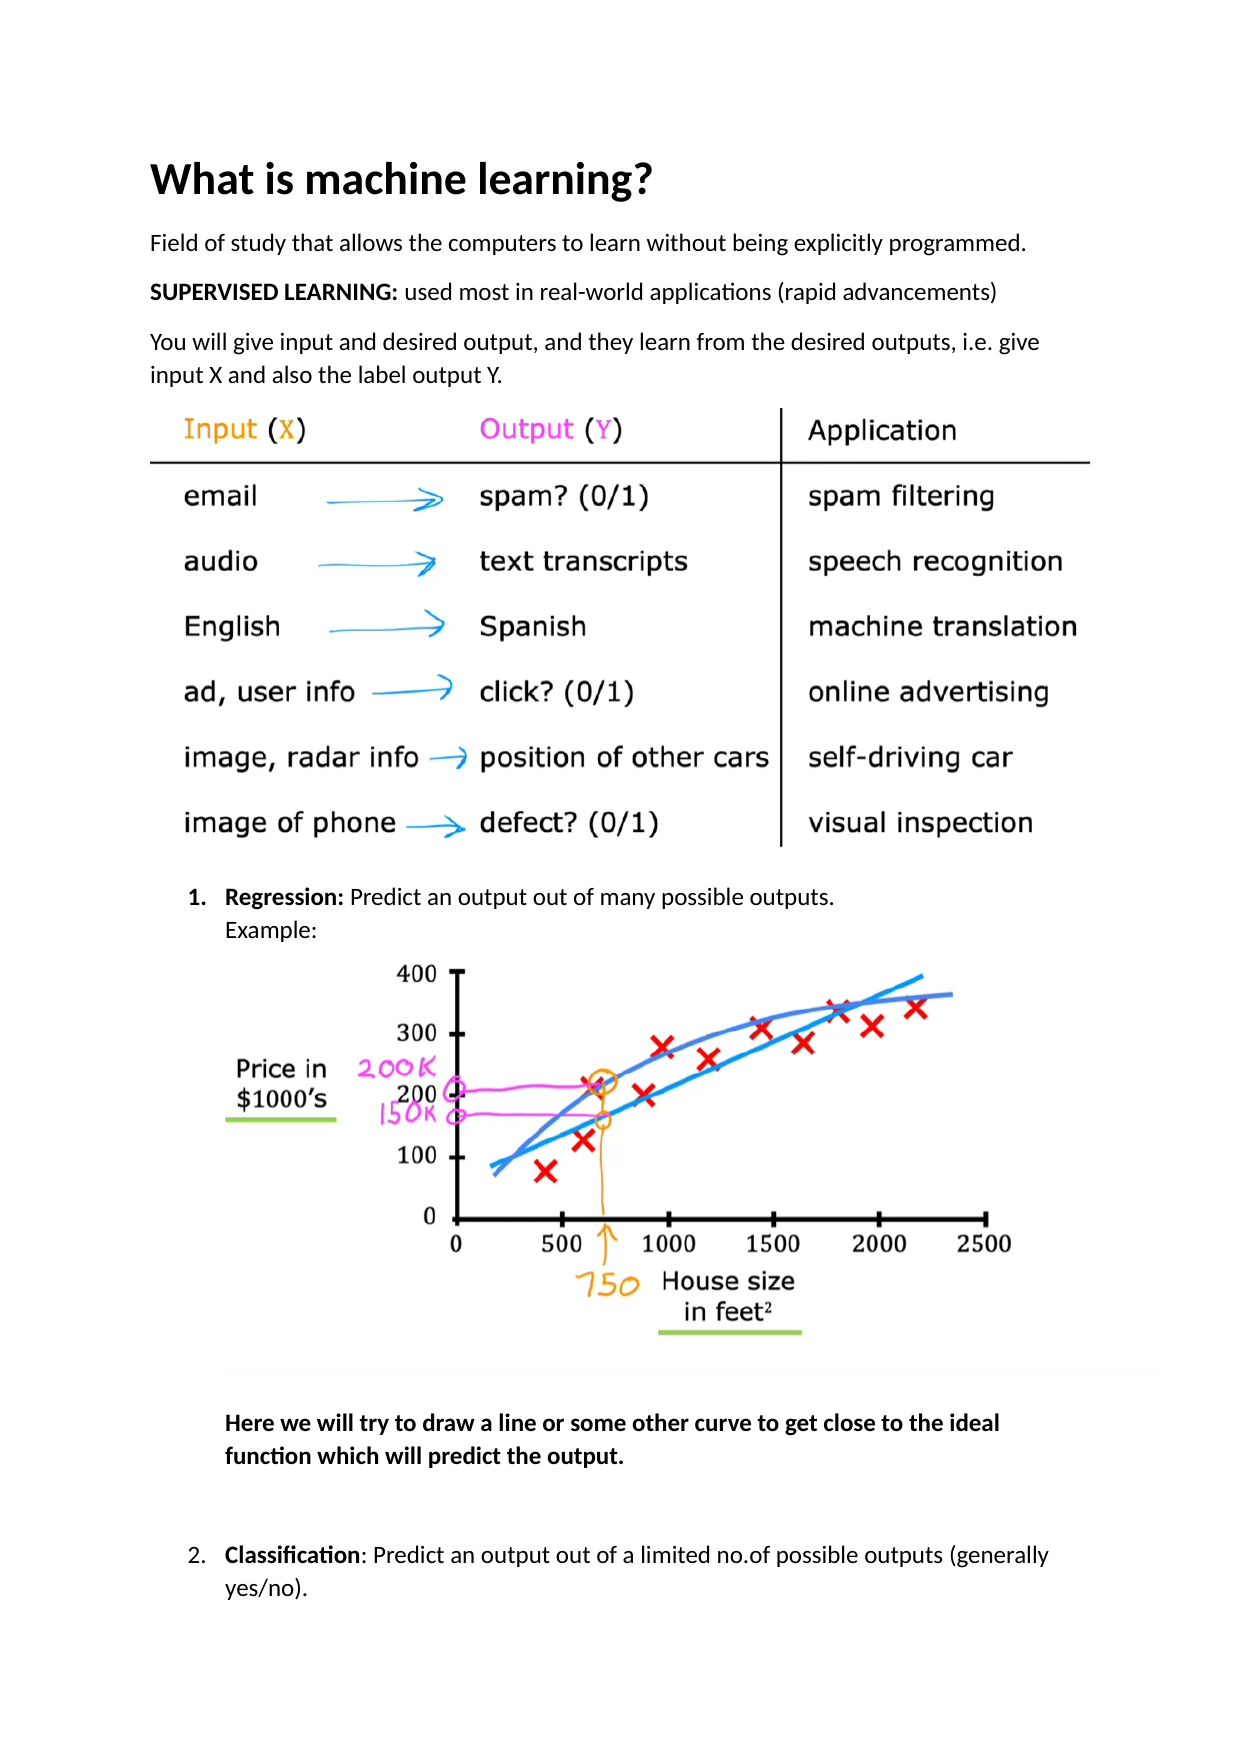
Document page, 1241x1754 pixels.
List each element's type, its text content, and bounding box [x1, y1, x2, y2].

text What is machine learning? [150, 150, 1090, 206]
text You will give input and desired output, and they learn from the desired outputs, i.e. give input X and also the label output Y. [150, 326, 1090, 389]
text SUPERVISED LEARNING: used most in real-world applications (rapid advancements) [150, 277, 1090, 307]
picture [225, 946, 1166, 1372]
list Classification: Predict an output out of a limited no.of possible outputs (generally yes/no). [187, 1539, 1090, 1603]
list Regression: Predict an output out of many possible outputs. [187, 881, 1090, 911]
text Field of study that allows the computers to learn without being explicitly programmed. [150, 227, 1090, 257]
list Here we will try to draw a line or some other curve to get close to the ideal function which will predict the output. [225, 1407, 1090, 1471]
list Example: [225, 914, 1090, 944]
picture [150, 408, 1091, 862]
